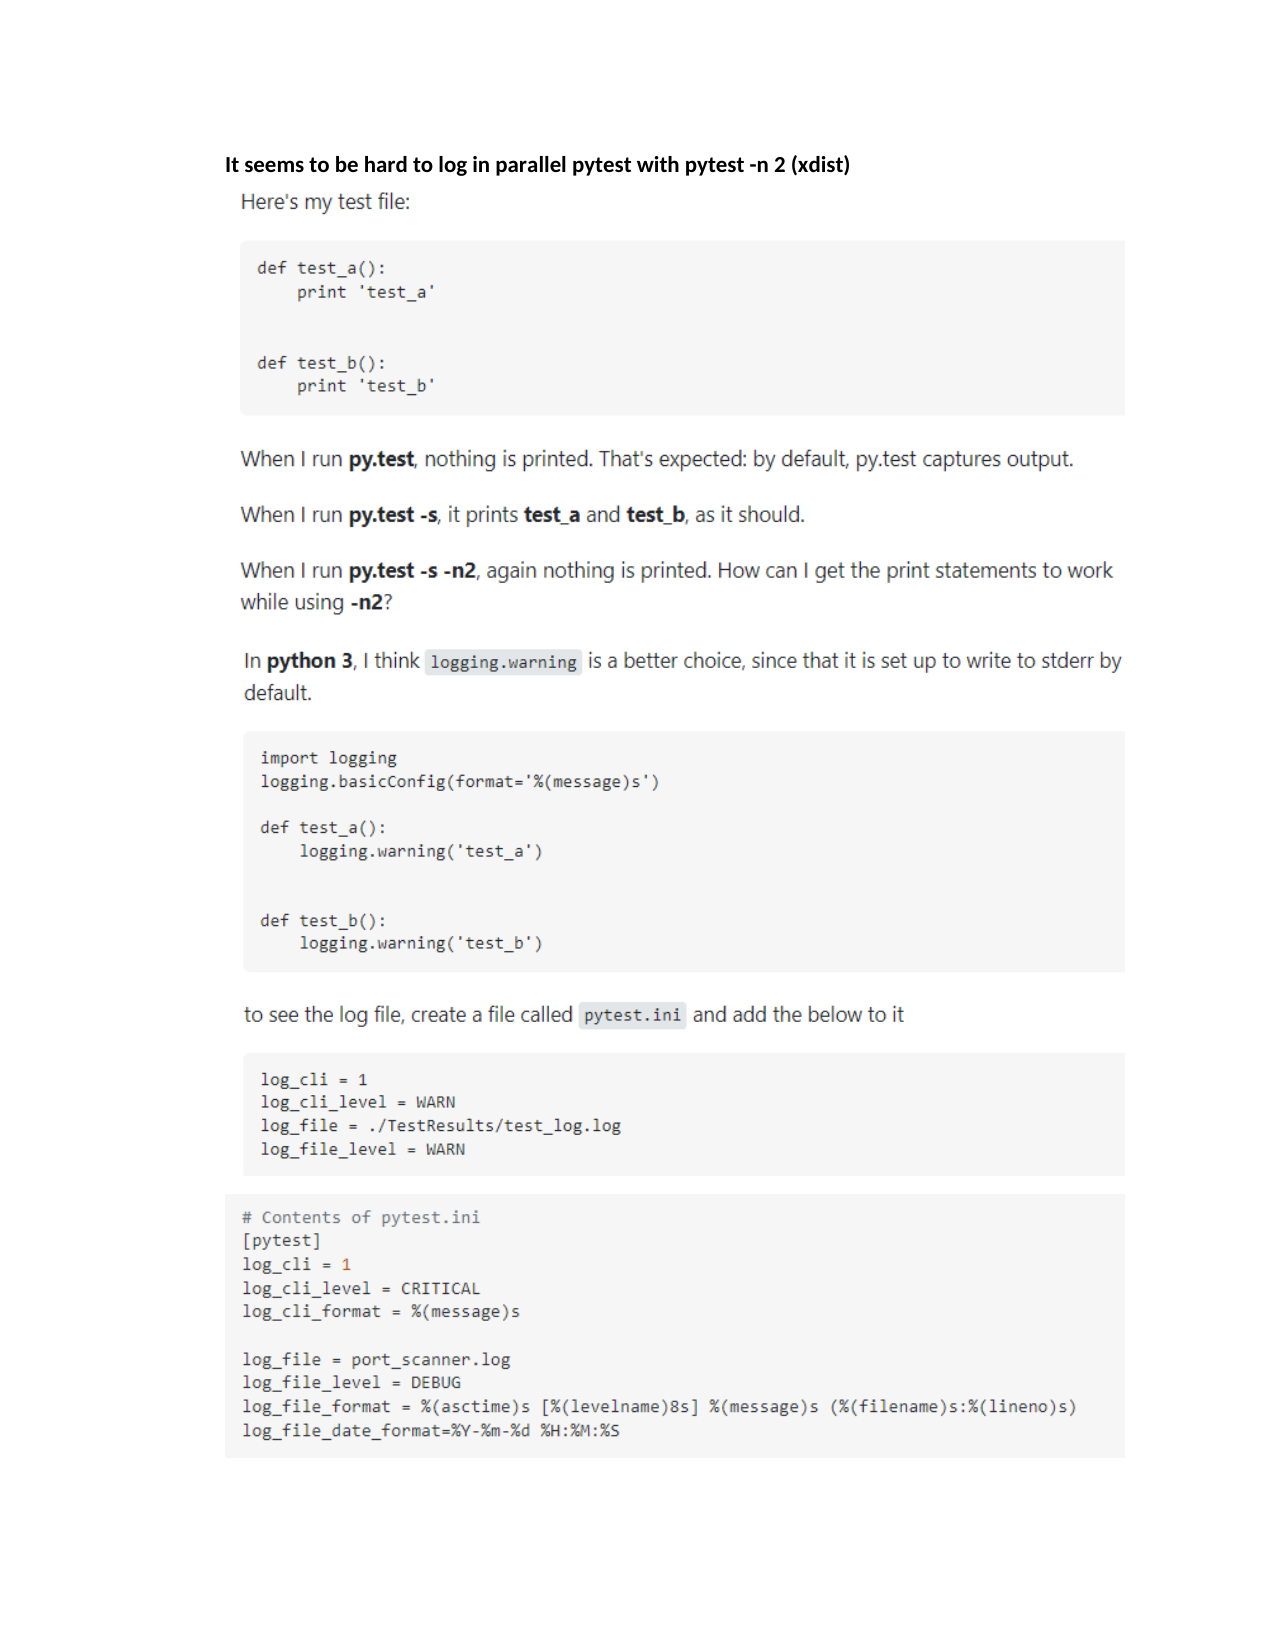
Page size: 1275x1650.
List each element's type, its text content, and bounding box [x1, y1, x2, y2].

text It seems to be hard to log in parallel pytest with pytest -n 2 (xdist) [225, 150, 1087, 180]
picture [225, 1194, 1125, 1458]
picture [225, 180, 1125, 626]
picture [225, 627, 1125, 1176]
